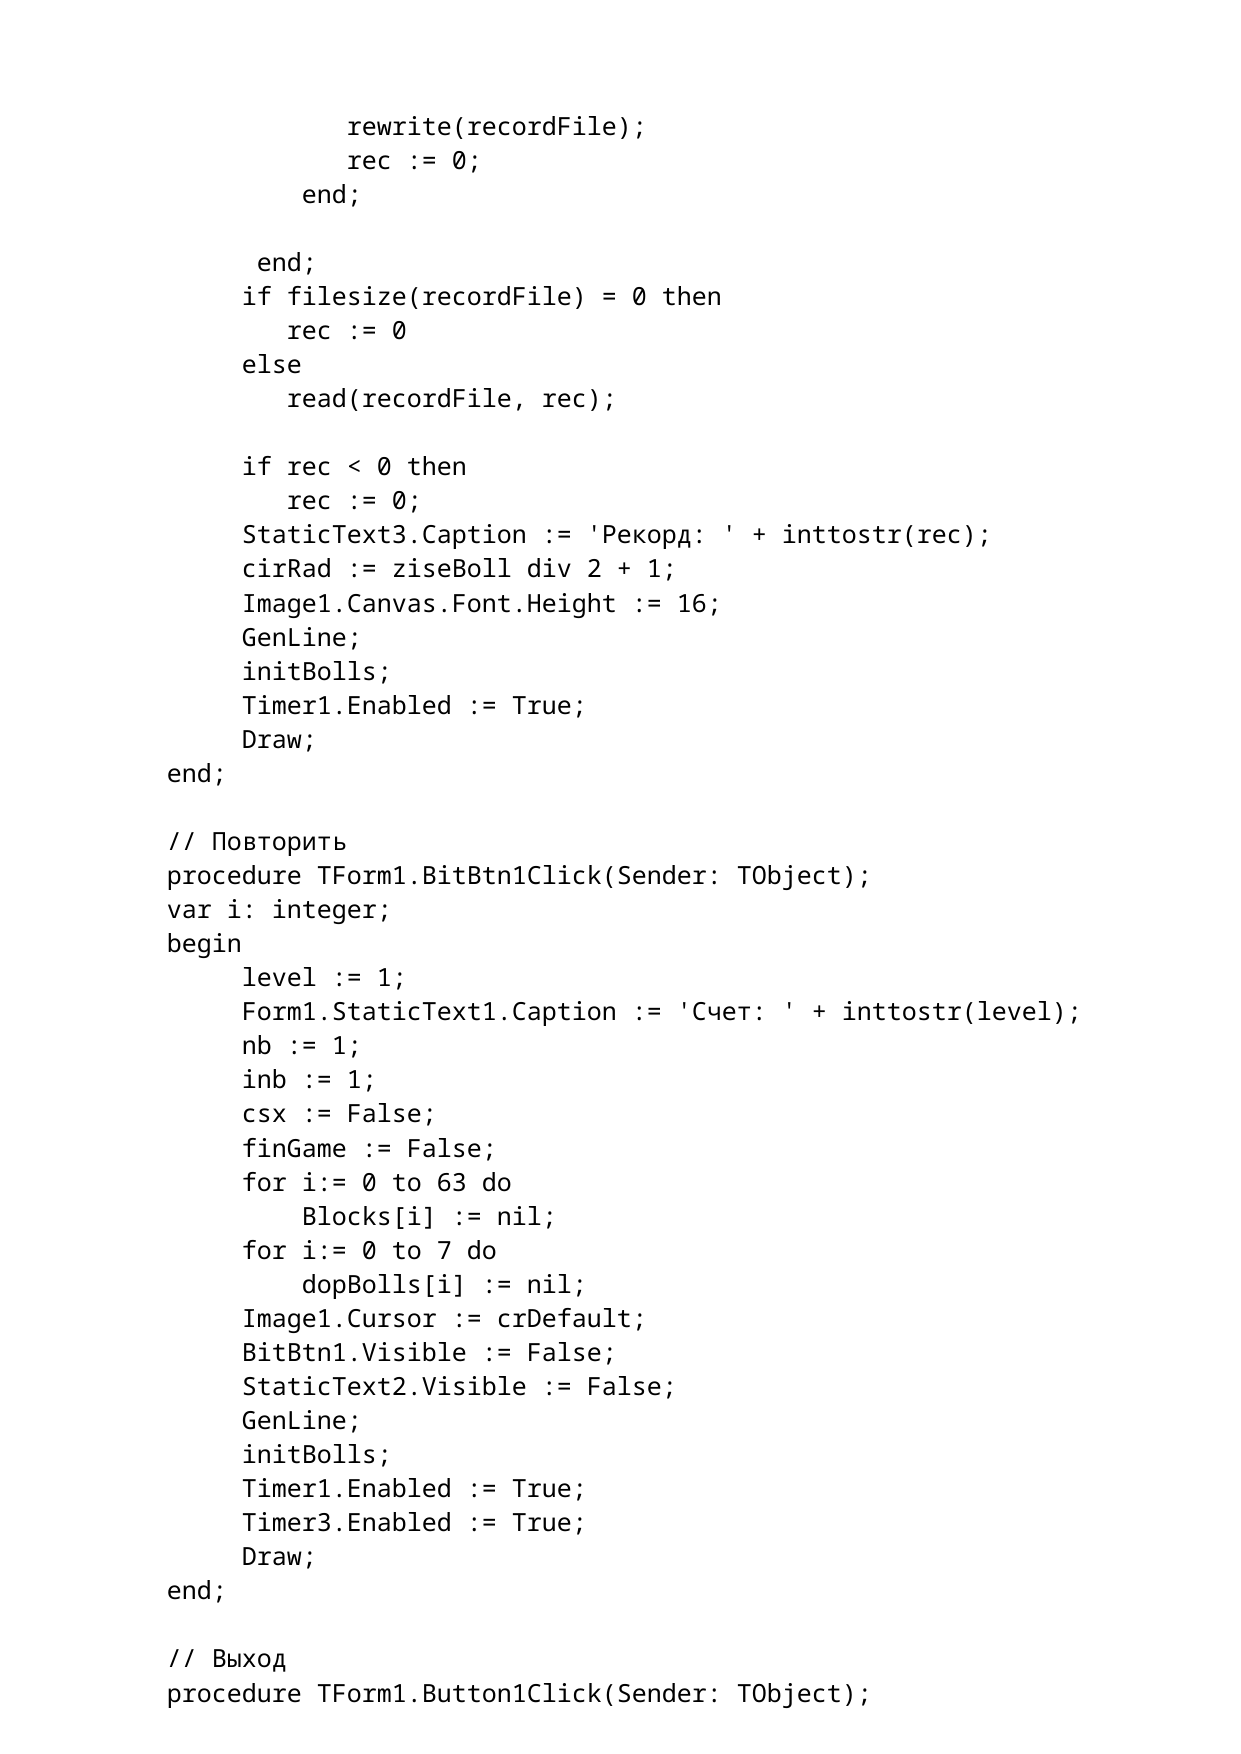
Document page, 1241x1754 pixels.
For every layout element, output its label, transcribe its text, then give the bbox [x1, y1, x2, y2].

text begin [167, 926, 1165, 960]
text Timer1.Enabled := True; [167, 687, 1165, 721]
text Timer1.Enabled := True; [167, 1471, 1165, 1505]
text end; [167, 756, 1165, 789]
text StaticText2.Visible := False; [167, 1369, 1165, 1403]
text rec := 0; [167, 483, 1165, 517]
text read(recordFile, rec); [167, 381, 1165, 415]
text for i:= 0 to 7 do [167, 1232, 1165, 1266]
text Image1.Canvas.Font.Height := 16; [167, 585, 1165, 619]
text Blocks[i] := nil; [167, 1198, 1165, 1232]
text else [167, 347, 1165, 381]
text procedure TForm1.Button1Click(Sender: TObject); [167, 1675, 1165, 1709]
text procedure TForm1.BitBtn1Click(Sender: TObject); [167, 858, 1165, 892]
text Form1.StaticText1.Caption := 'Счет: ' + inttostr(level); [167, 994, 1165, 1028]
text rewrite(recordFile); [167, 108, 1165, 142]
text GenLine; [167, 619, 1165, 653]
text // Повторить [167, 824, 1165, 858]
text end; [167, 1573, 1165, 1607]
text BitBtn1.Visible := False; [167, 1334, 1165, 1369]
text initBolls; [167, 653, 1165, 687]
text for i:= 0 to 63 do [167, 1164, 1165, 1198]
text inb := 1; [167, 1062, 1165, 1096]
text rec := 0; [167, 142, 1165, 176]
text initBolls; [167, 1437, 1165, 1471]
text var i: integer; [167, 892, 1165, 926]
text Image1.Cursor := crDefault; [167, 1301, 1165, 1334]
text Draw; [167, 721, 1165, 756]
text end; [167, 244, 1165, 279]
text dopBolls[i] := nil; [167, 1266, 1165, 1301]
text csx := False; [167, 1096, 1165, 1130]
text Timer3.Enabled := True; [167, 1505, 1165, 1539]
text // Выход [167, 1641, 1165, 1675]
text end; [167, 176, 1165, 211]
text if filesize(recordFile) = 0 then [167, 279, 1165, 313]
text nb := 1; [167, 1028, 1165, 1062]
text StaticText3.Caption := 'Рекорд: ' + inttostr(rec); [167, 517, 1165, 551]
text finGame := False; [167, 1130, 1165, 1164]
text GenLine; [167, 1403, 1165, 1437]
text rec := 0 [167, 313, 1165, 347]
text level := 1; [167, 960, 1165, 994]
text cirRad := ziseBoll div 2 + 1; [167, 551, 1165, 585]
text if rec < 0 then [167, 449, 1165, 483]
text Draw; [167, 1539, 1165, 1573]
